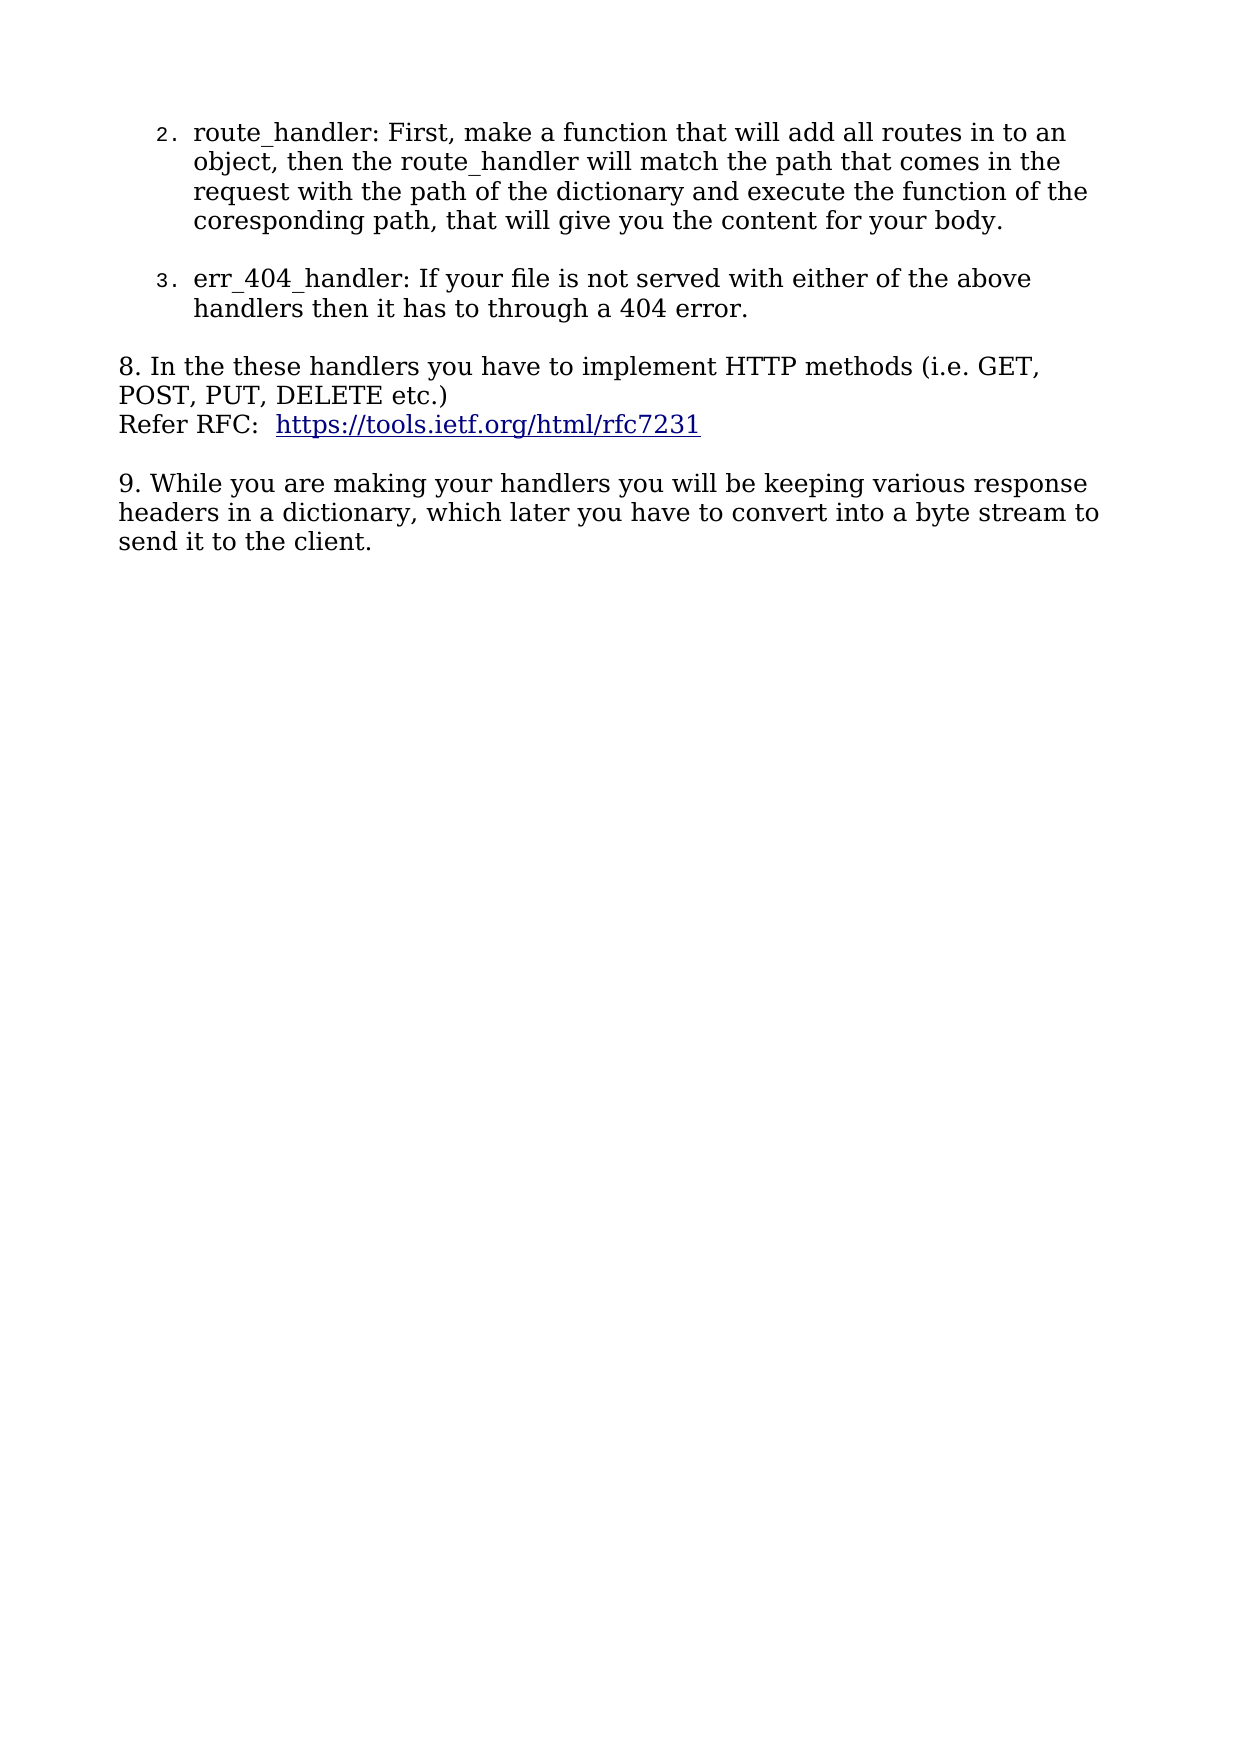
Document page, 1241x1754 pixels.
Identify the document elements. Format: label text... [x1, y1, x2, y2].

list route_handler: First, make a function that will add all routes in to an object, then the route_handler will match the path that comes in the request with the path of the dictionary and execute the function of the coresponding path, that will give you the content for your body. [156, 118, 1122, 235]
text 9. While you are making your handlers you will be keeping various response headers in a dictionary, which later you have to convert into a byte stream to send it to the client. [118, 469, 1122, 556]
list err_404_handler: If your file is not served with either of the above handlers then it has to through a 404 error. [156, 264, 1122, 323]
text Refer RFC: https://tools.ietf.org/html/rfc7231 [118, 410, 1122, 439]
text 8. In the these handlers you have to implement HTTP methods (i.e. GET, POST, PUT, DELETE etc.) [118, 352, 1122, 410]
